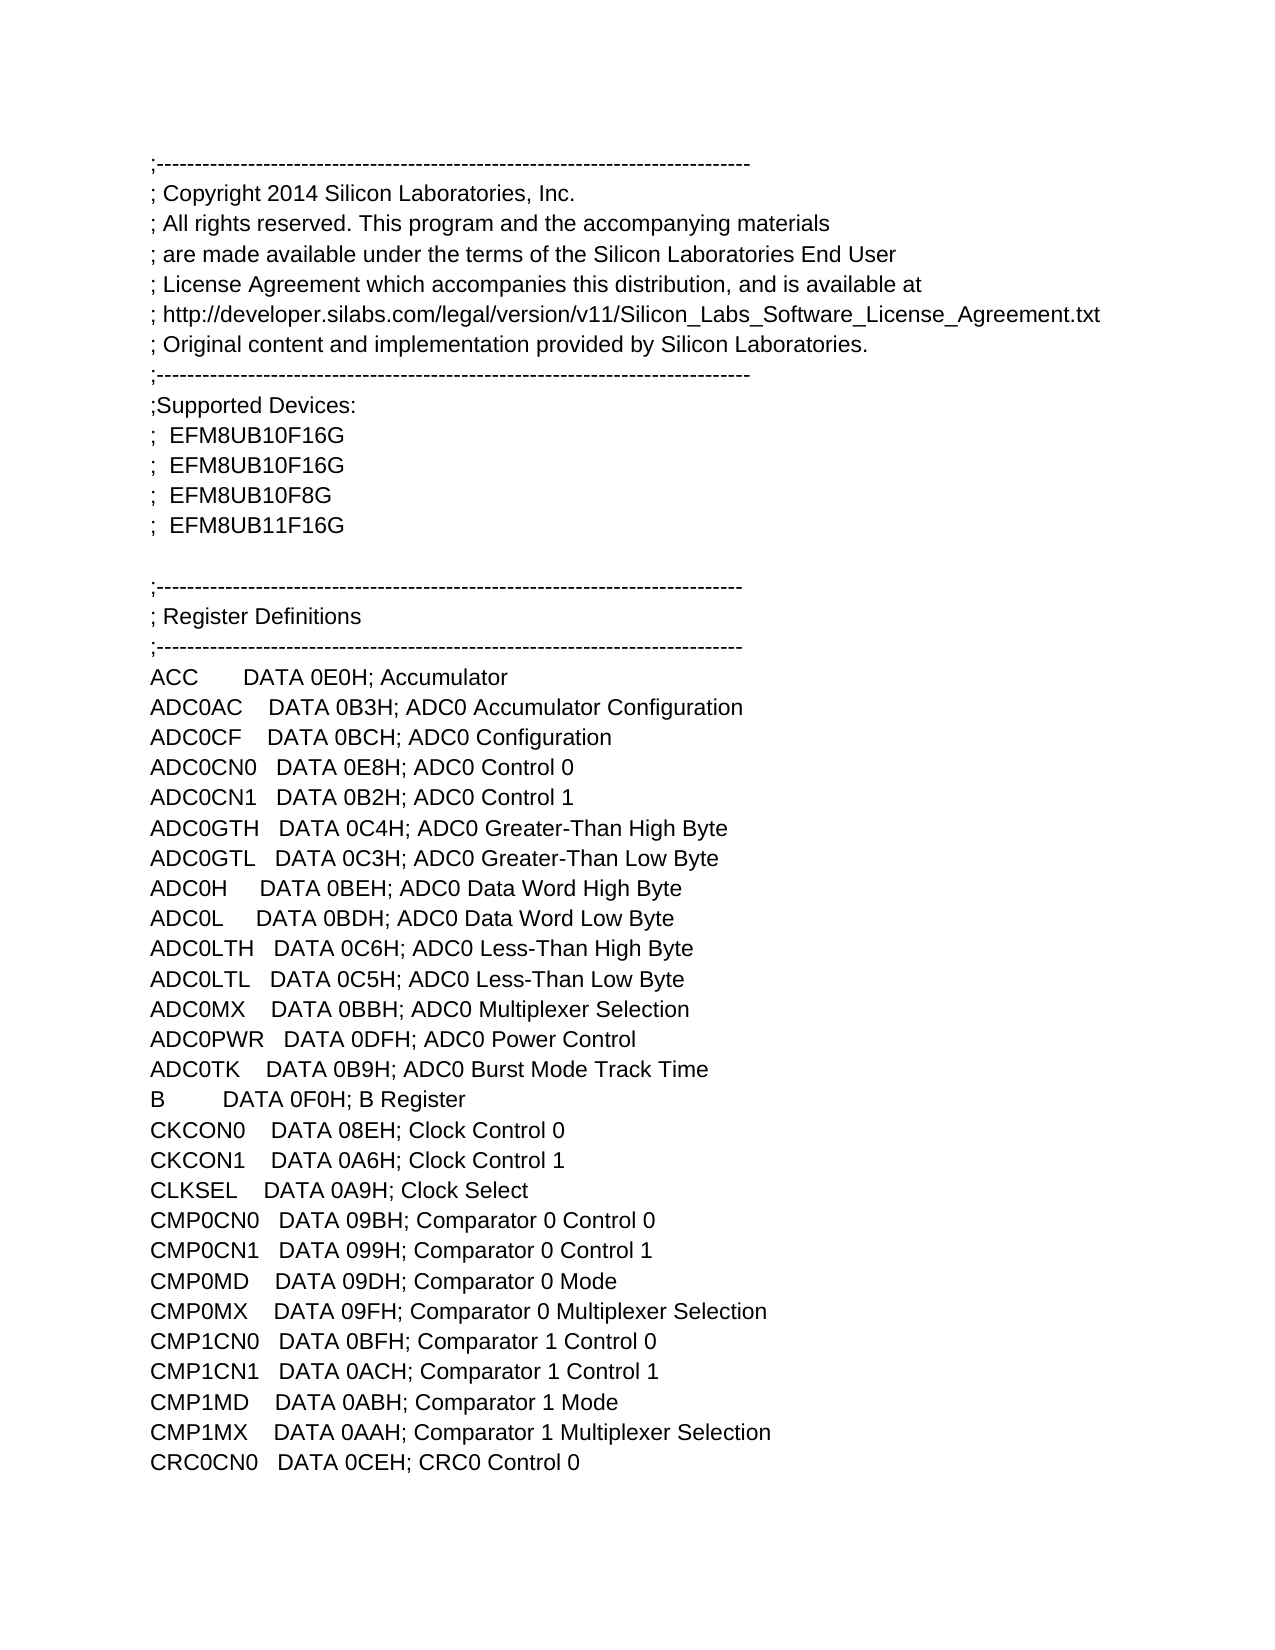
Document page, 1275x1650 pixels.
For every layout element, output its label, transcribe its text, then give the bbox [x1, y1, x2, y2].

text ADC0CN0 DATA 0E8H; ADC0 Control 0 [150, 754, 1125, 781]
text ADC0L DATA 0BDH; ADC0 Data Word Low Byte [150, 905, 1125, 932]
text ADC0TK DATA 0B9H; ADC0 Burst Mode Track Time [150, 1056, 1125, 1083]
text ;------------------------------------------------------------------------------ [150, 150, 1125, 176]
text ADC0MX DATA 0BBH; ADC0 Multiplexer Selection [150, 996, 1125, 1022]
text CKCON0 DATA 08EH; Clock Control 0 [150, 1117, 1125, 1143]
text CKCON1 DATA 0A6H; Clock Control 1 [150, 1147, 1125, 1173]
text ; EFM8UB10F8G [150, 482, 1125, 509]
text CMP1CN0 DATA 0BFH; Comparator 1 Control 0 [150, 1328, 1125, 1354]
text ; are made available under the terms of the Silicon Laboratories End User [150, 241, 1125, 267]
text ; EFM8UB11F16G [150, 512, 1125, 539]
text ; Original content and implementation provided by Silicon Laboratories. [150, 331, 1125, 358]
text ;Supported Devices: [150, 392, 1125, 418]
text CLKSEL DATA 0A9H; Clock Select [150, 1177, 1125, 1203]
text ; License Agreement which accompanies this distribution, and is available at [150, 271, 1125, 297]
text ADC0CF DATA 0BCH; ADC0 Configuration [150, 724, 1125, 750]
text ADC0LTL DATA 0C5H; ADC0 Less-Than Low Byte [150, 966, 1125, 992]
text CMP1CN1 DATA 0ACH; Comparator 1 Control 1 [150, 1358, 1125, 1385]
text CRC0CN0 DATA 0CEH; CRC0 Control 0 [150, 1449, 1125, 1475]
text ; EFM8UB10F16G [150, 422, 1125, 448]
text ;------------------------------------------------------------------------------ [150, 361, 1125, 388]
text ADC0PWR DATA 0DFH; ADC0 Power Control [150, 1026, 1125, 1052]
text ; All rights reserved. This program and the accompanying materials [150, 210, 1125, 237]
text ADC0GTL DATA 0C3H; ADC0 Greater-Than Low Byte [150, 845, 1125, 871]
text ADC0CN1 DATA 0B2H; ADC0 Control 1 [150, 784, 1125, 811]
text ADC0LTH DATA 0C6H; ADC0 Less-Than High Byte [150, 935, 1125, 962]
text CMP0MX DATA 09FH; Comparator 0 Multiplexer Selection [150, 1298, 1125, 1324]
text ; EFM8UB10F16G [150, 452, 1125, 478]
text ; Copyright 2014 Silicon Laboratories, Inc. [150, 180, 1125, 207]
text CMP1MX DATA 0AAH; Comparator 1 Multiplexer Selection [150, 1419, 1125, 1445]
text ;----------------------------------------------------------------------------- [150, 573, 1125, 599]
text CMP0CN1 DATA 099H; Comparator 0 Control 1 [150, 1237, 1125, 1264]
text ADC0AC DATA 0B3H; ADC0 Accumulator Configuration [150, 694, 1125, 720]
text B DATA 0F0H; B Register [150, 1086, 1125, 1113]
text ; http://developer.silabs.com/legal/version/v11/Silicon_Labs_Software_License_Agreement.txt [150, 301, 1125, 327]
text ADC0GTH DATA 0C4H; ADC0 Greater-Than High Byte [150, 814, 1125, 841]
text CMP0CN0 DATA 09BH; Comparator 0 Control 0 [150, 1207, 1125, 1234]
text ;----------------------------------------------------------------------------- [150, 633, 1125, 660]
text ADC0H DATA 0BEH; ADC0 Data Word High Byte [150, 875, 1125, 901]
text CMP0MD DATA 09DH; Comparator 0 Mode [150, 1268, 1125, 1294]
text ACC DATA 0E0H; Accumulator [150, 663, 1125, 690]
text ; Register Definitions [150, 603, 1125, 629]
text CMP1MD DATA 0ABH; Comparator 1 Mode [150, 1388, 1125, 1415]
